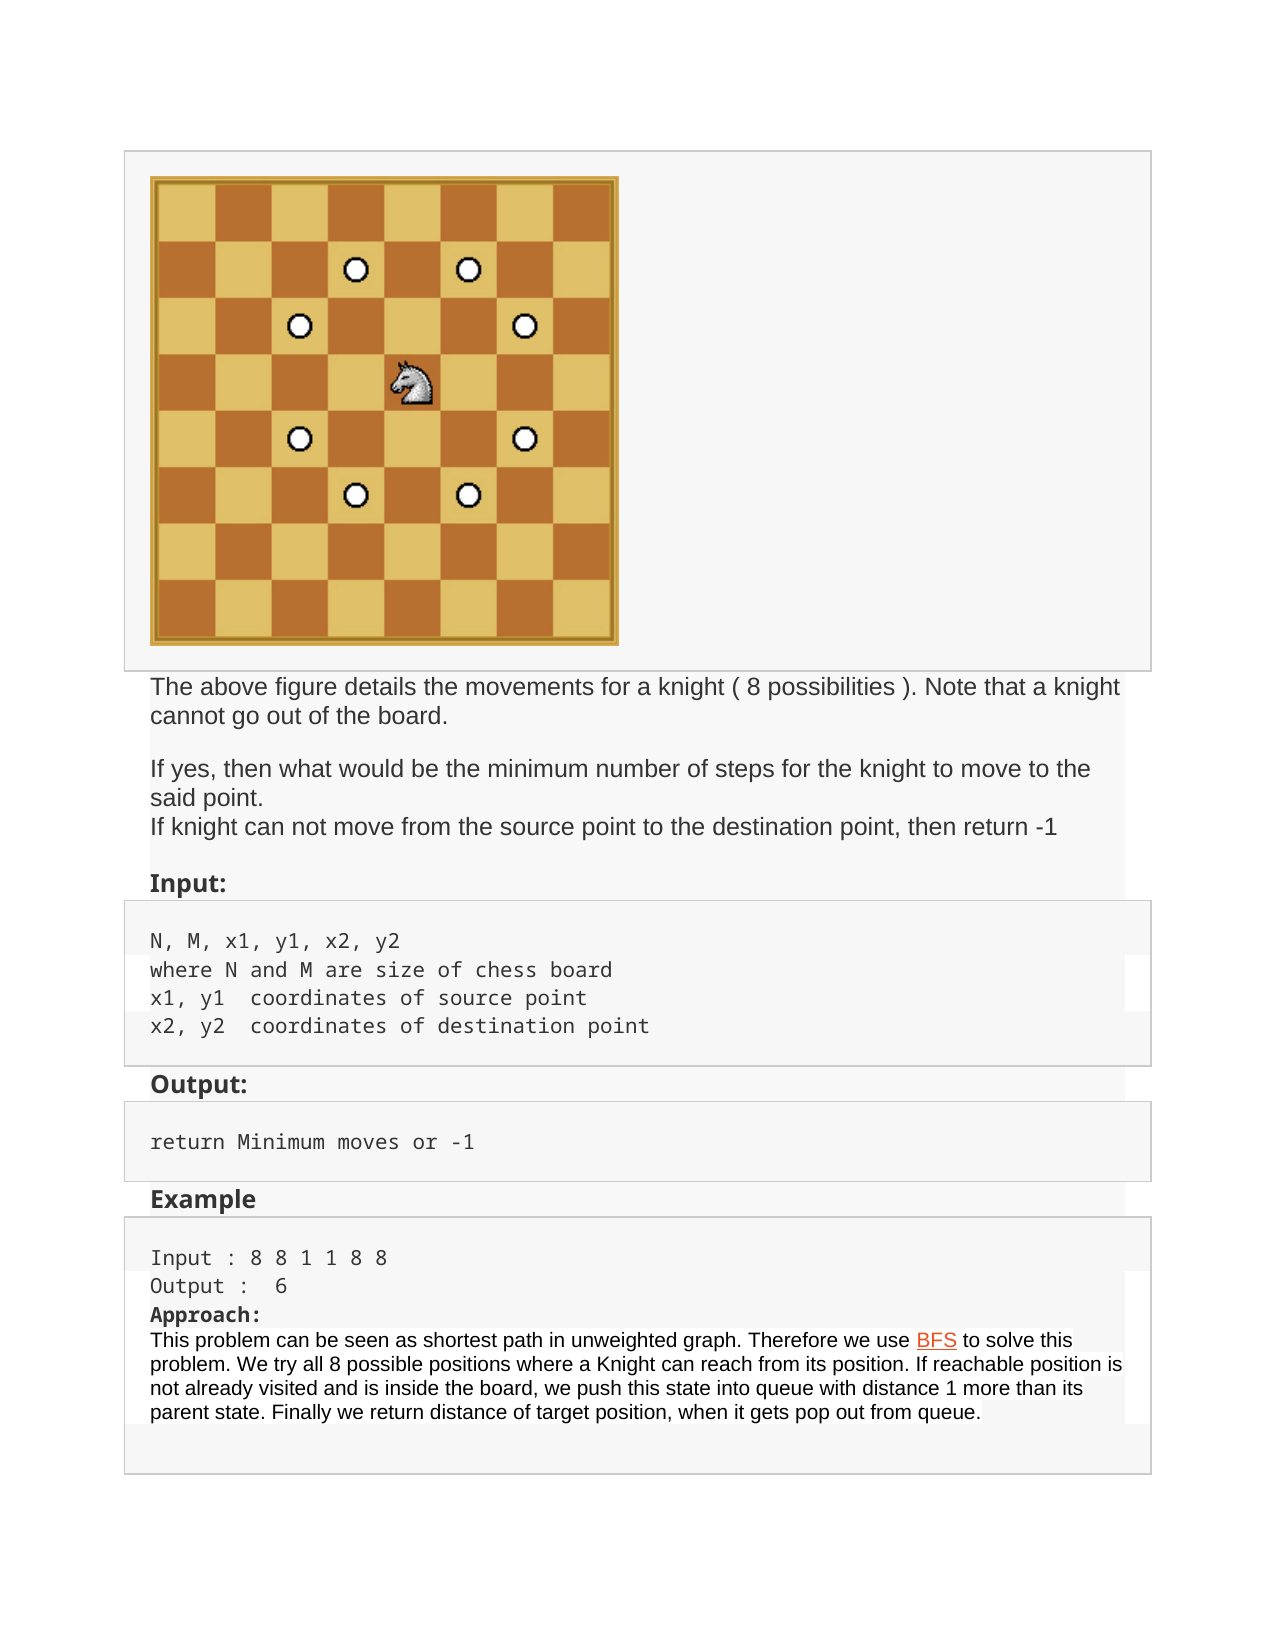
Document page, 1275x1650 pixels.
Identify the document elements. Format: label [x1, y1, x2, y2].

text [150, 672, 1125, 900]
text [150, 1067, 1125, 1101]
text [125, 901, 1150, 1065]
picture [150, 176, 619, 646]
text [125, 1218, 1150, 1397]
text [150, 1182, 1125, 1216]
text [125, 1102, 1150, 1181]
